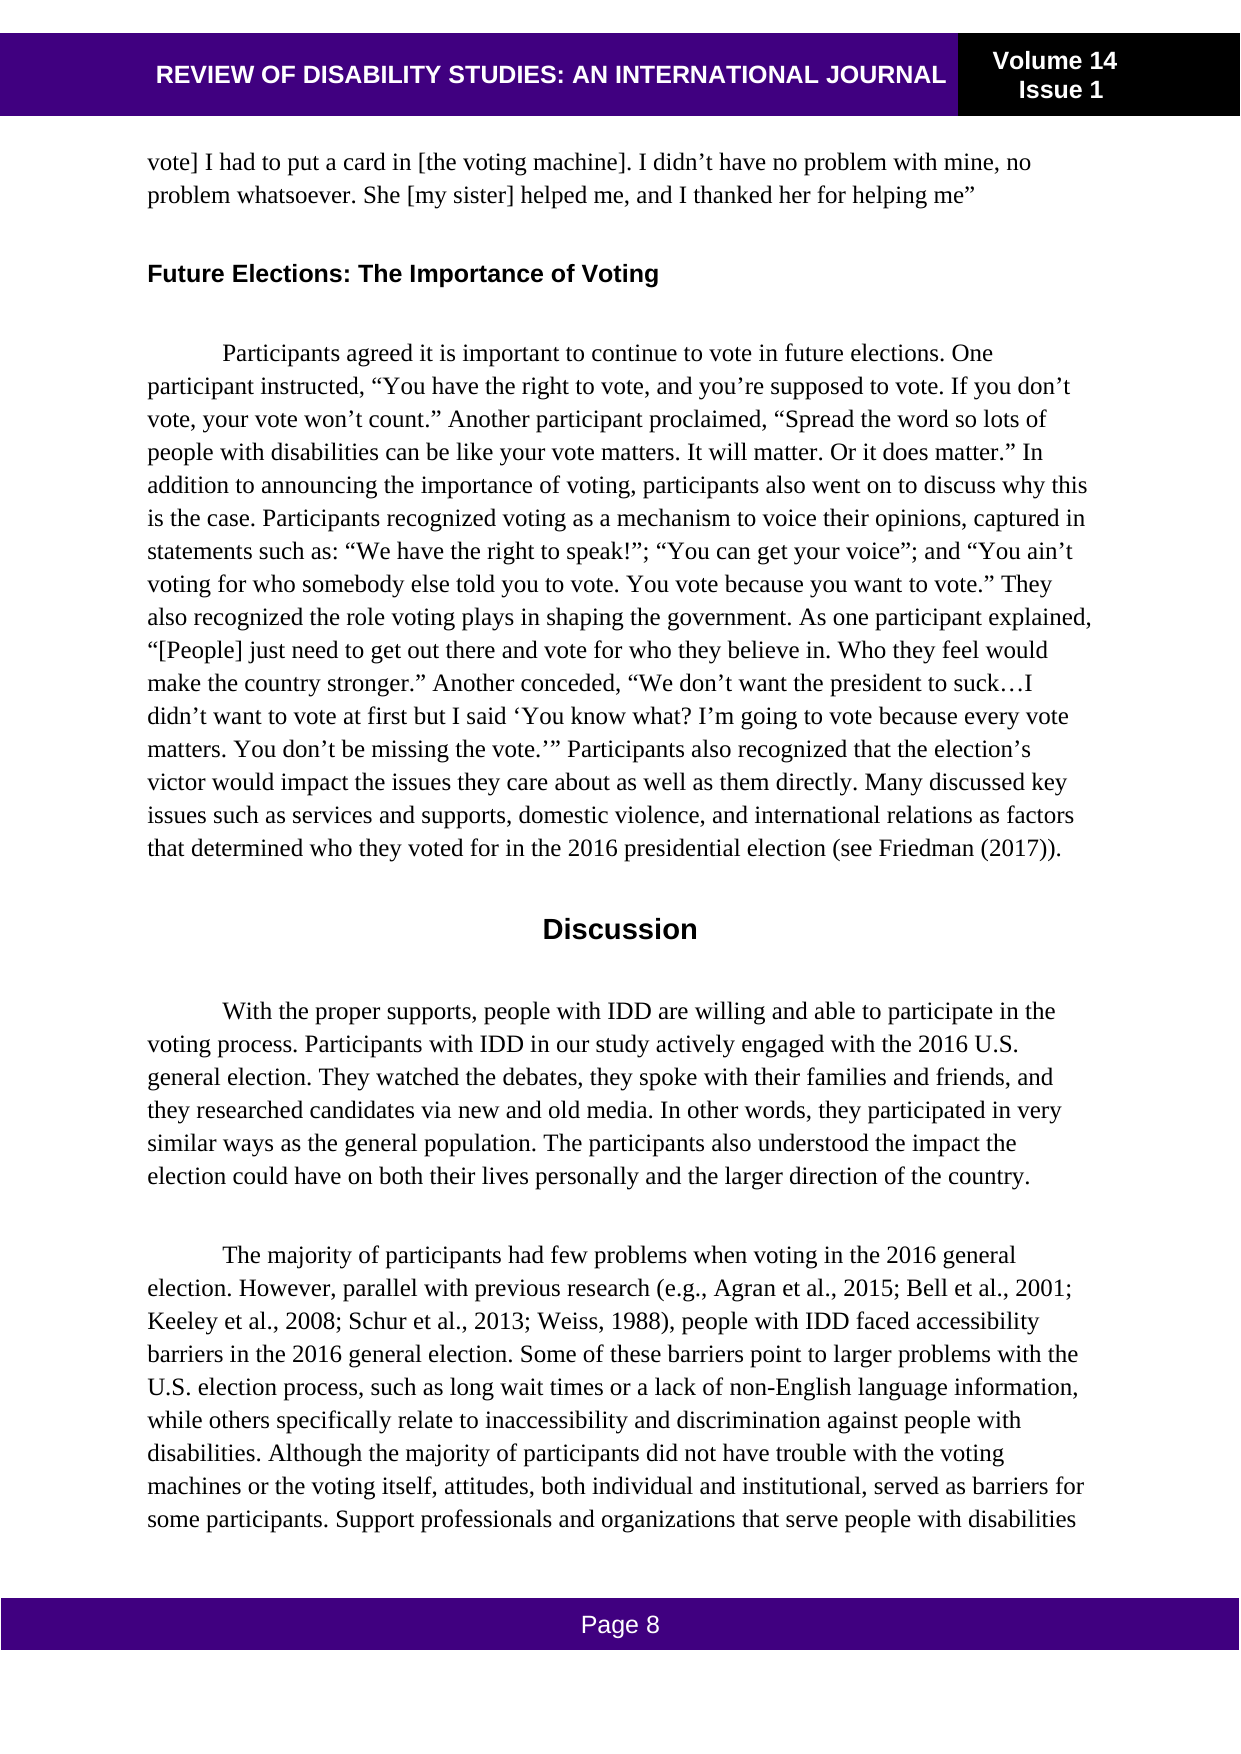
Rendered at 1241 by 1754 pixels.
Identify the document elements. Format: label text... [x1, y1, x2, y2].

subtitle Future Elections: The Importance of Voting [147, 259, 1093, 308]
text With the proper supports, people with IDD are willing and able to participate in the voting process. Participants with IDD in our study actively engaged with the 2016 U.S. general election. They watched the debates, they spoke with their families and friends, and they researched candidates via new and old media. In other words, they participated in very similar ways as the general population. The participants also understood the impact the election could have on both their lives personally and the larger direction of the country. [147, 996, 1093, 1211]
subtitle Discussion [147, 912, 1093, 966]
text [147, 147, 1093, 229]
text Participants agreed it is important to continue to vote in future elections. One participant instructed, “You have the right to vote, and you’re supposed to vote. If you don’t vote, your vote won’t count.” Another participant proclaimed, “Spread the word so lots of people with disabilities can be like your vote matters. It will matter. Or it does matter.” In addition to announcing the importance of voting, participants also went on to discuss why this is the case. Participants recognized voting as a mechanism to voice their opinions, captured in statements such as: “We have the right to speak!”; “You can get your voice”; and “You ain’t voting for who somebody else told you to vote. You vote because you want to vote.” They also recognized the role voting plays in shaping the government. As one participant explained, “[People] just need to get out there and vote for who they believe in. Who they feel would make the country stronger.” Another conceded, “We don’t want the president to suck…I didn’t want to vote at first but I said ‘You know what? I’m going to vote because every vote matters. You don’t be missing the vote.’” Participants also recognized that the election’s victor would impact the issues they care about as well as them directly. Many discussed key issues such as services and supports, domestic violence, and international relations as factors that determined who they voted for in the 2016 presidential election (see Friedman (2017)). [147, 338, 1093, 883]
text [147, 1240, 1093, 1554]
